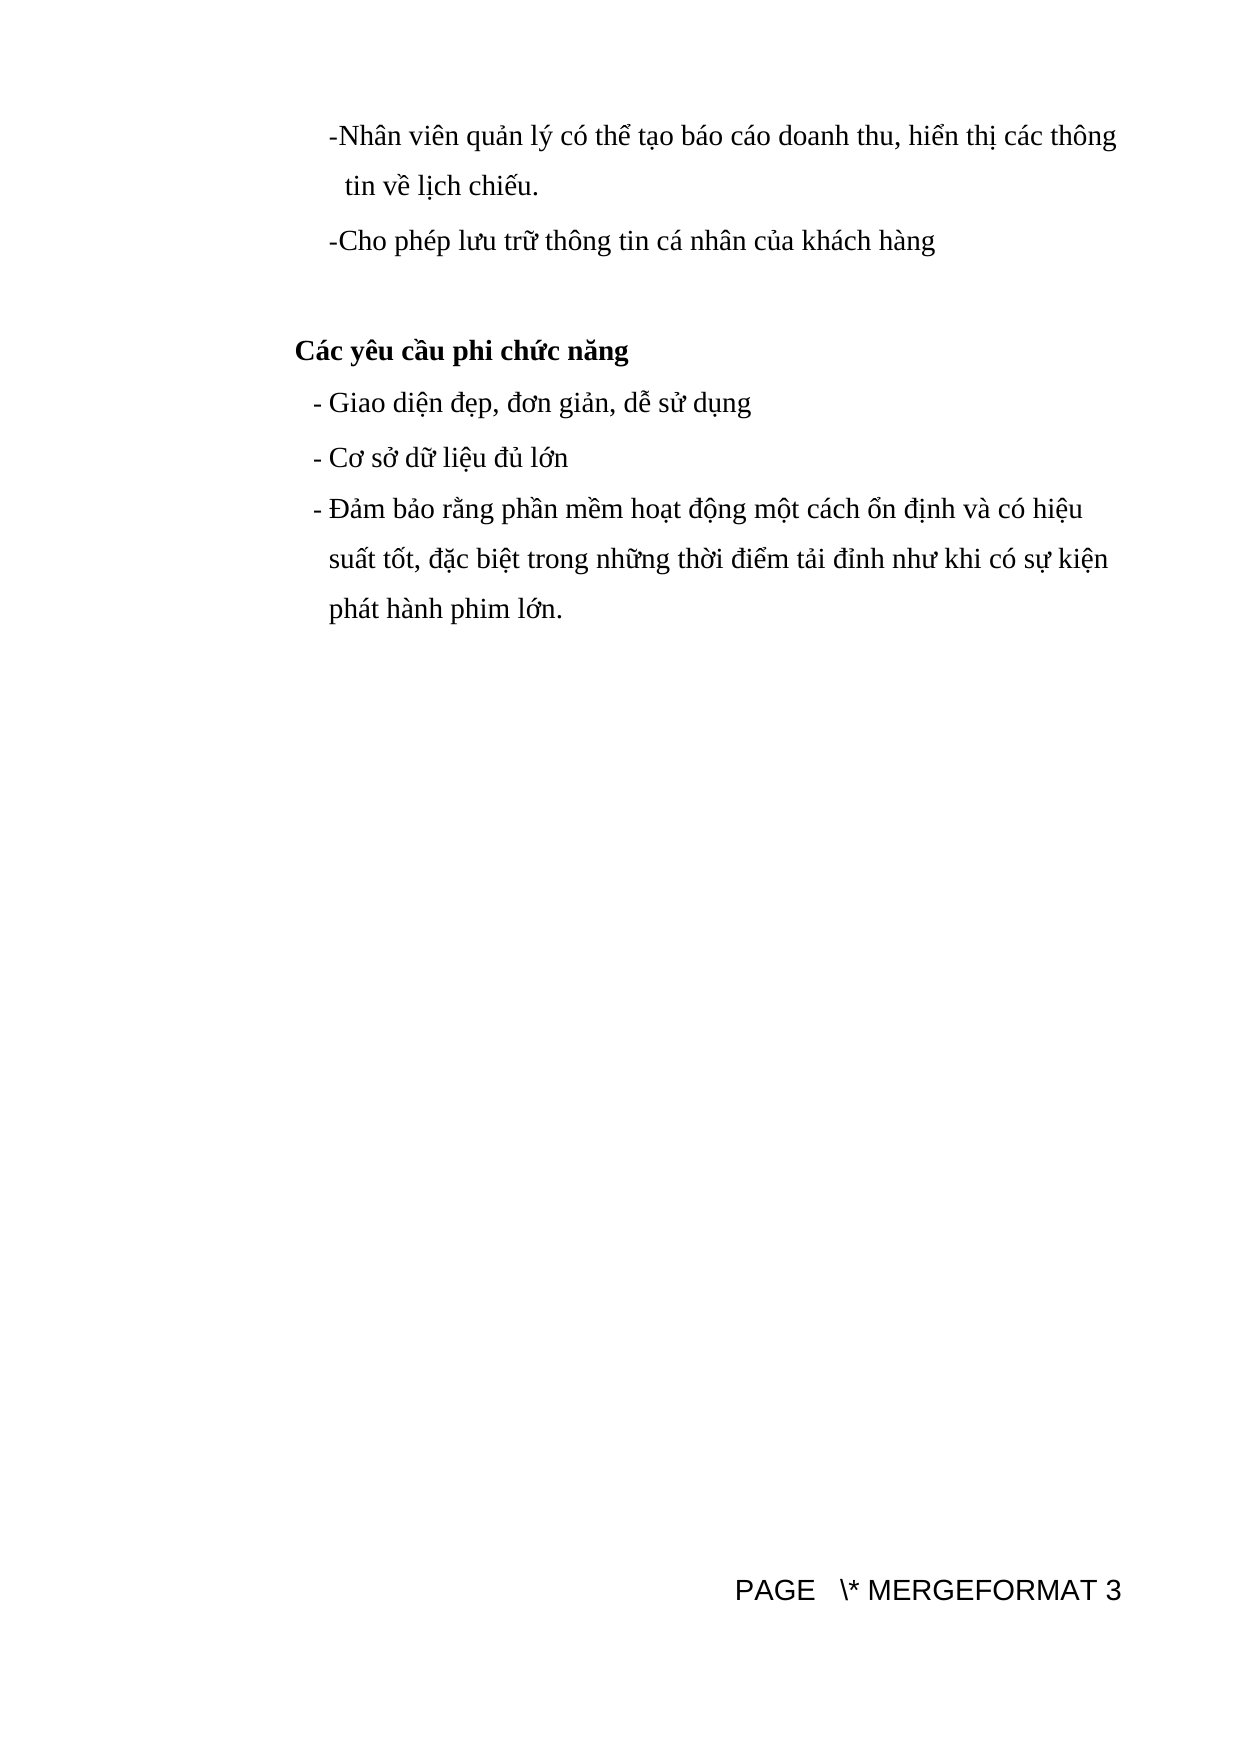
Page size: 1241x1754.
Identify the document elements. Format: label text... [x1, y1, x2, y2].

list Cơ sở dữ liệu đủ lớn [313, 440, 1122, 474]
subtitle Các yêu cầu phi chức năng [207, 333, 1122, 366]
list Giao diện đẹp, đơn giản, dễ sử dụng [313, 386, 1122, 419]
list Đảm bảo rằng phần mềm hoạt động một cách ổn định và có hiệu suất tốt, đặc biệt trong những thời điểm tải đỉnh như khi có sự kiện phát hành phim lớn. [313, 491, 1122, 625]
list Nhân viên quản lý có thể tạo báo cáo doanh thu, hiển thị các thông tin về lịch chiếu. [329, 118, 1122, 202]
list Cho phép lưu trữ thông tin cá nhân của khách hàng [329, 223, 1122, 257]
